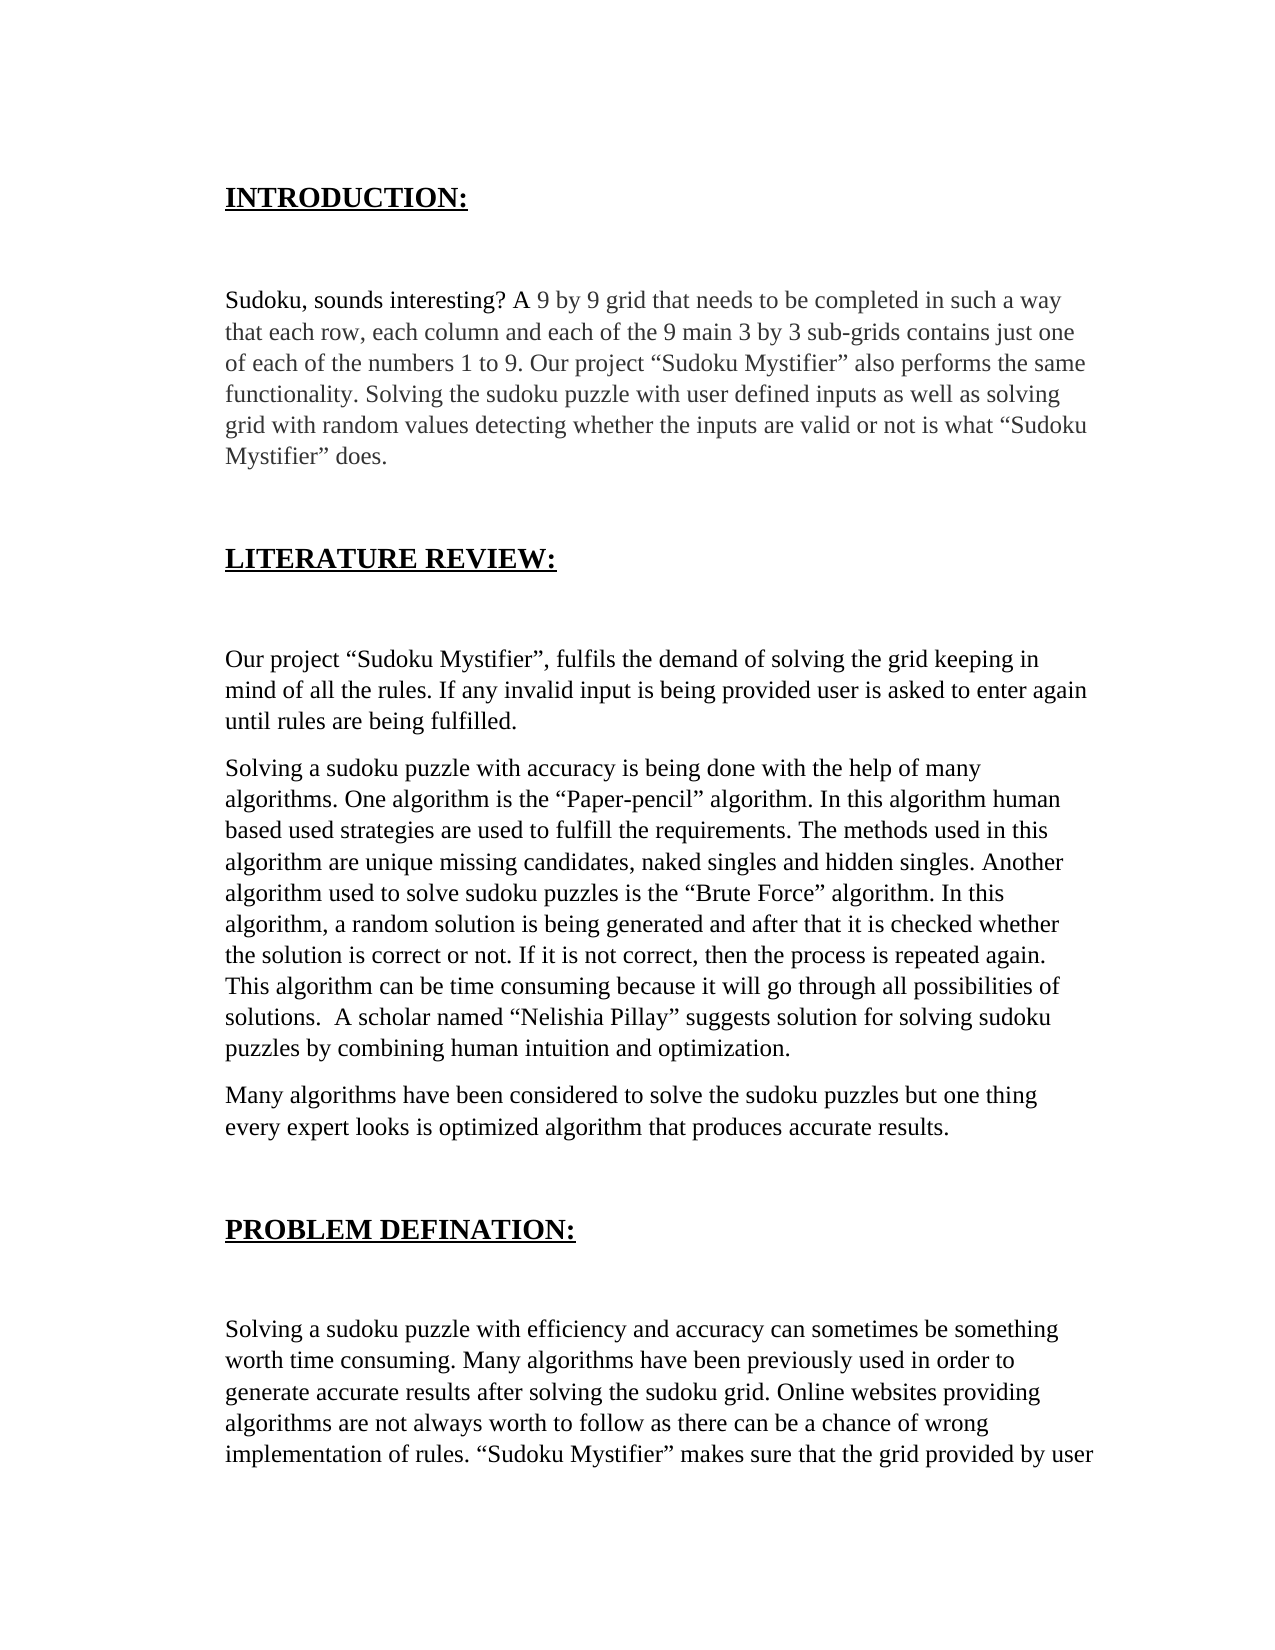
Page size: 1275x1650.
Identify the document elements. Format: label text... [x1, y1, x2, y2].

text PROBLEM DEFINATION: [225, 1212, 1095, 1246]
text LITERATURE REVIEW: [225, 541, 1095, 575]
text Sudoku, sounds interesting? A 9 by 9 grid that needs to be completed in such a way that each row, each column and each of the 9 main 3 by 3 sub-grids contains just one of each of the numbers 1 to 9. Our project “Sudoku Mystifier” also performs the same functionality. Solving the sudoku puzzle with user defined inputs as well as solving grid with random values detecting whether the inputs are valid or not is what “Sudoku Mystifier” does. [225, 286, 1095, 469]
text Our project “Sudoku Mystifier”, fulfils the demand of solving the grid keeping in mind of all the rules. If any invalid input is being provided user is asked to enter again until rules are being fulfilled. [225, 644, 1095, 734]
text Many algorithms have been considered to solve the sudoku puzzles but one thing every expert looks is optimized algorithm that produces accurate results. [225, 1081, 1095, 1140]
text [225, 1314, 1095, 1467]
text Solving a sudoku puzzle with accuracy is being done with the help of many algorithms. One algorithm is the “Paper-pencil” algorithm. In this algorithm human based used strategies are used to fulfill the requirements. The methods used in this algorithm are unique missing candidates, naked singles and hidden singles. Another algorithm used to solve sudoku puzzles is the “Brute Force” algorithm. In this algorithm, a random solution is being generated and after that it is checked whether the solution is correct or not. If it is not correct, then the process is repeated again. This algorithm can be time consuming because it will go through all possibilities of solutions. A scholar named “Nelishia Pillay” suggests solution for solving sudoku puzzles by combining human intuition and optimization. [225, 753, 1095, 1062]
text INTRODUCTION: [225, 180, 1095, 213]
